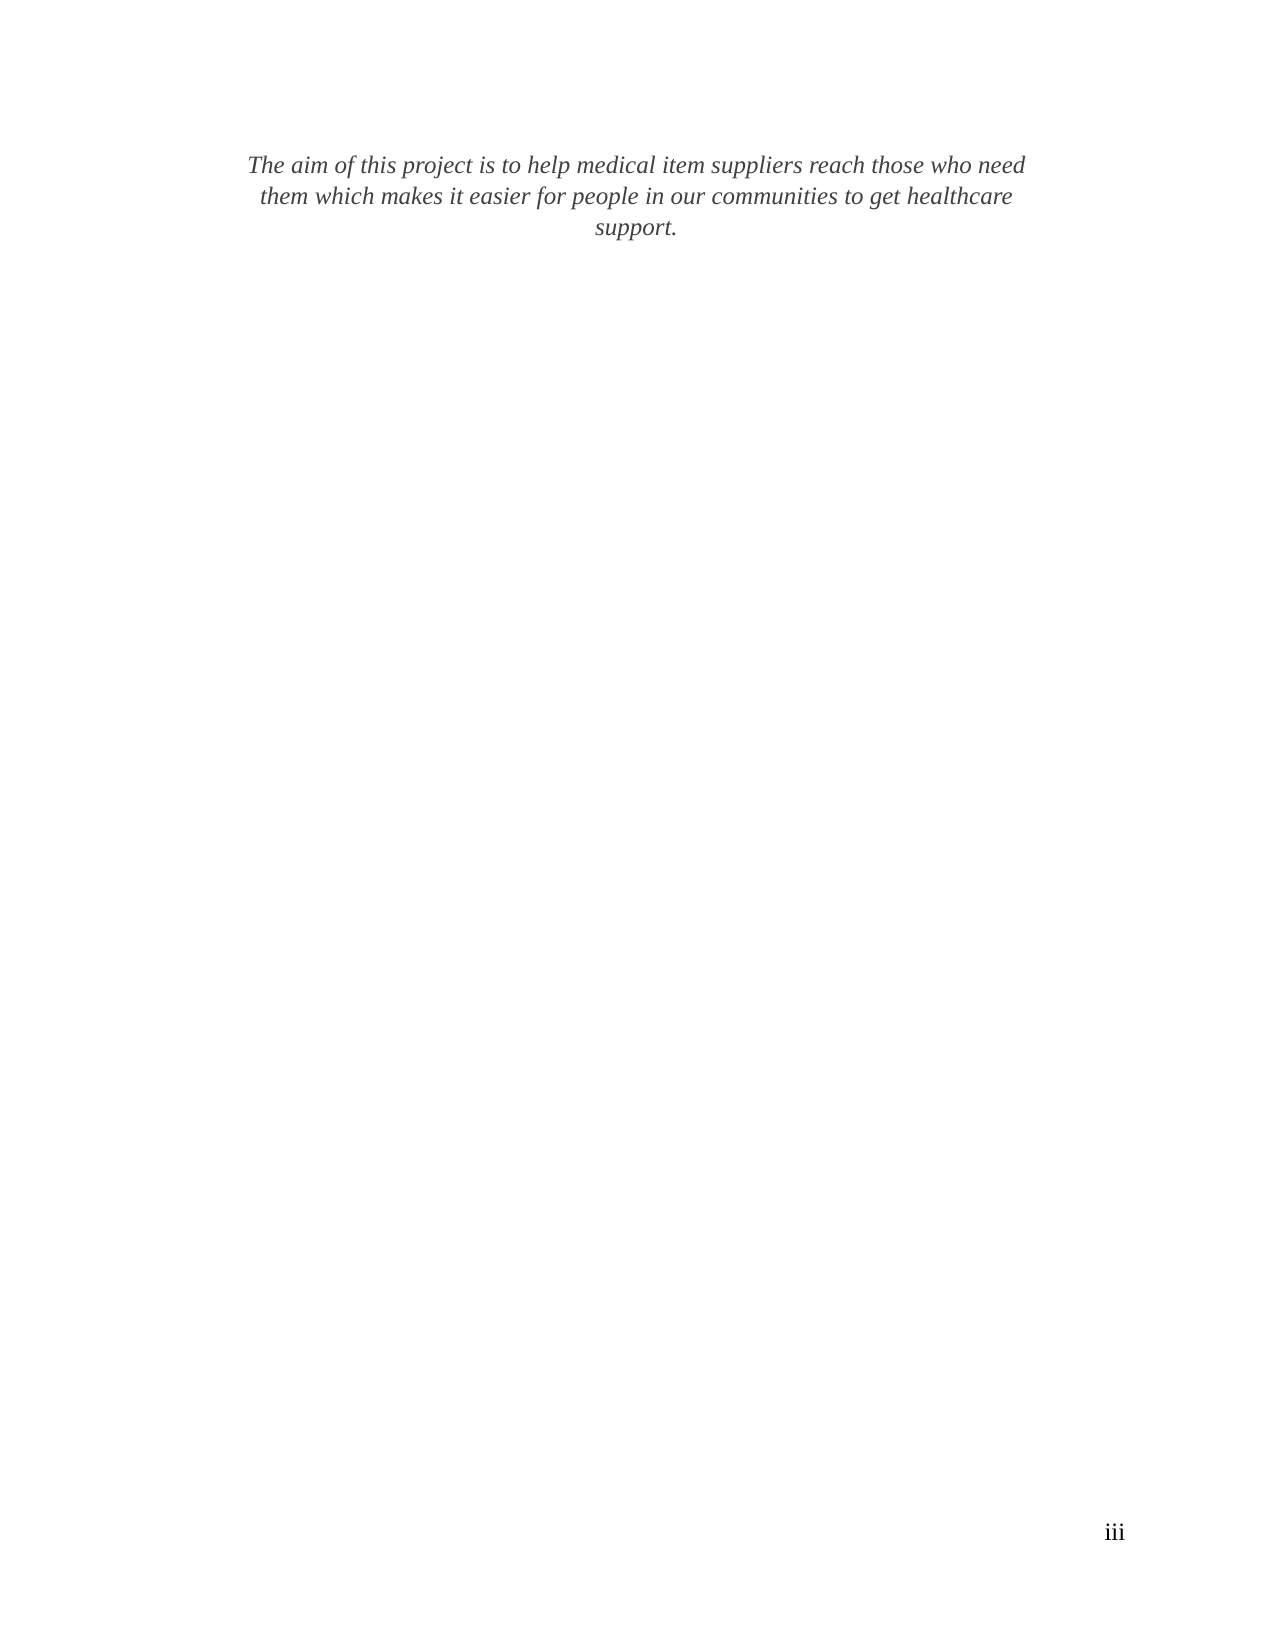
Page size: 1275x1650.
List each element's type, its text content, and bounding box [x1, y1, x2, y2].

text The aim of this project is to help medical item suppliers reach those who need them which makes it easier for people in our communities to get healthcare support. [240, 150, 1035, 241]
